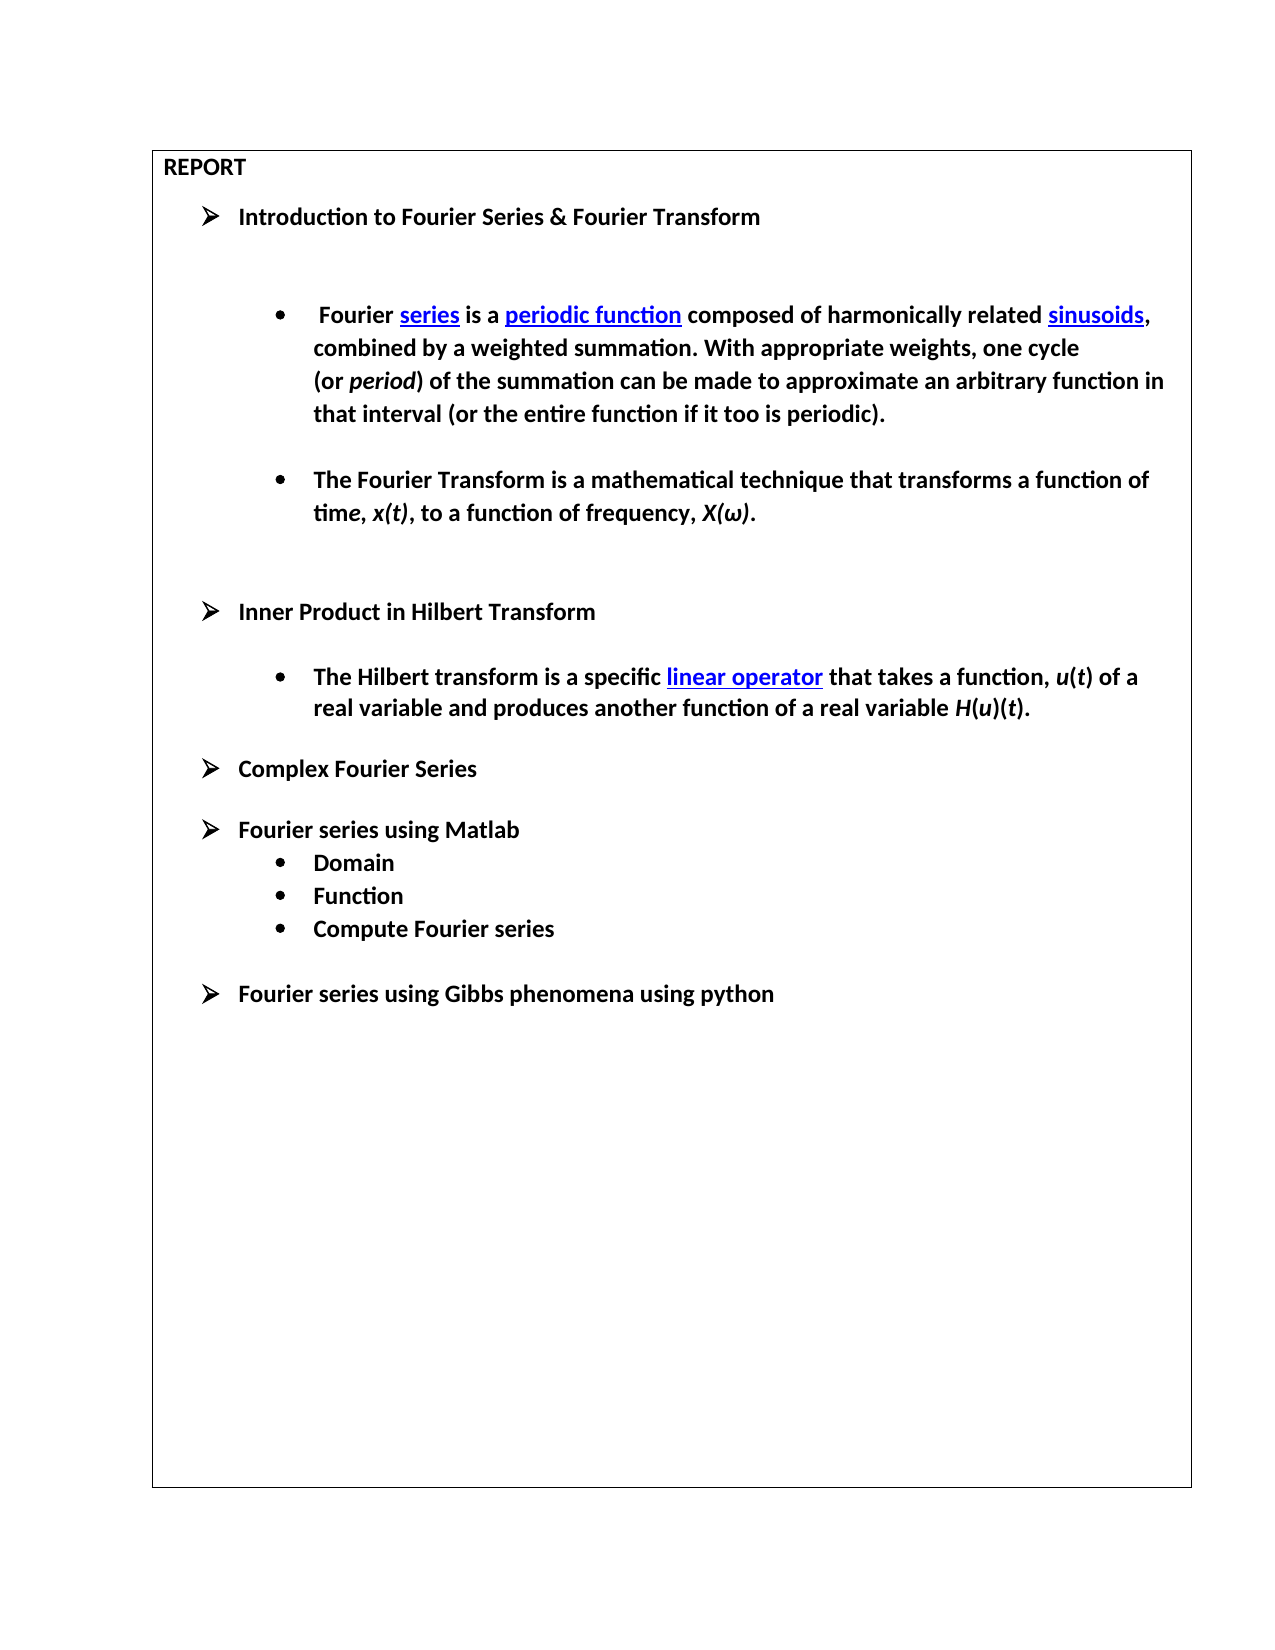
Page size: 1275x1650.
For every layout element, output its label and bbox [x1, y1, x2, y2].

table_cell [153, 151, 1191, 1487]
